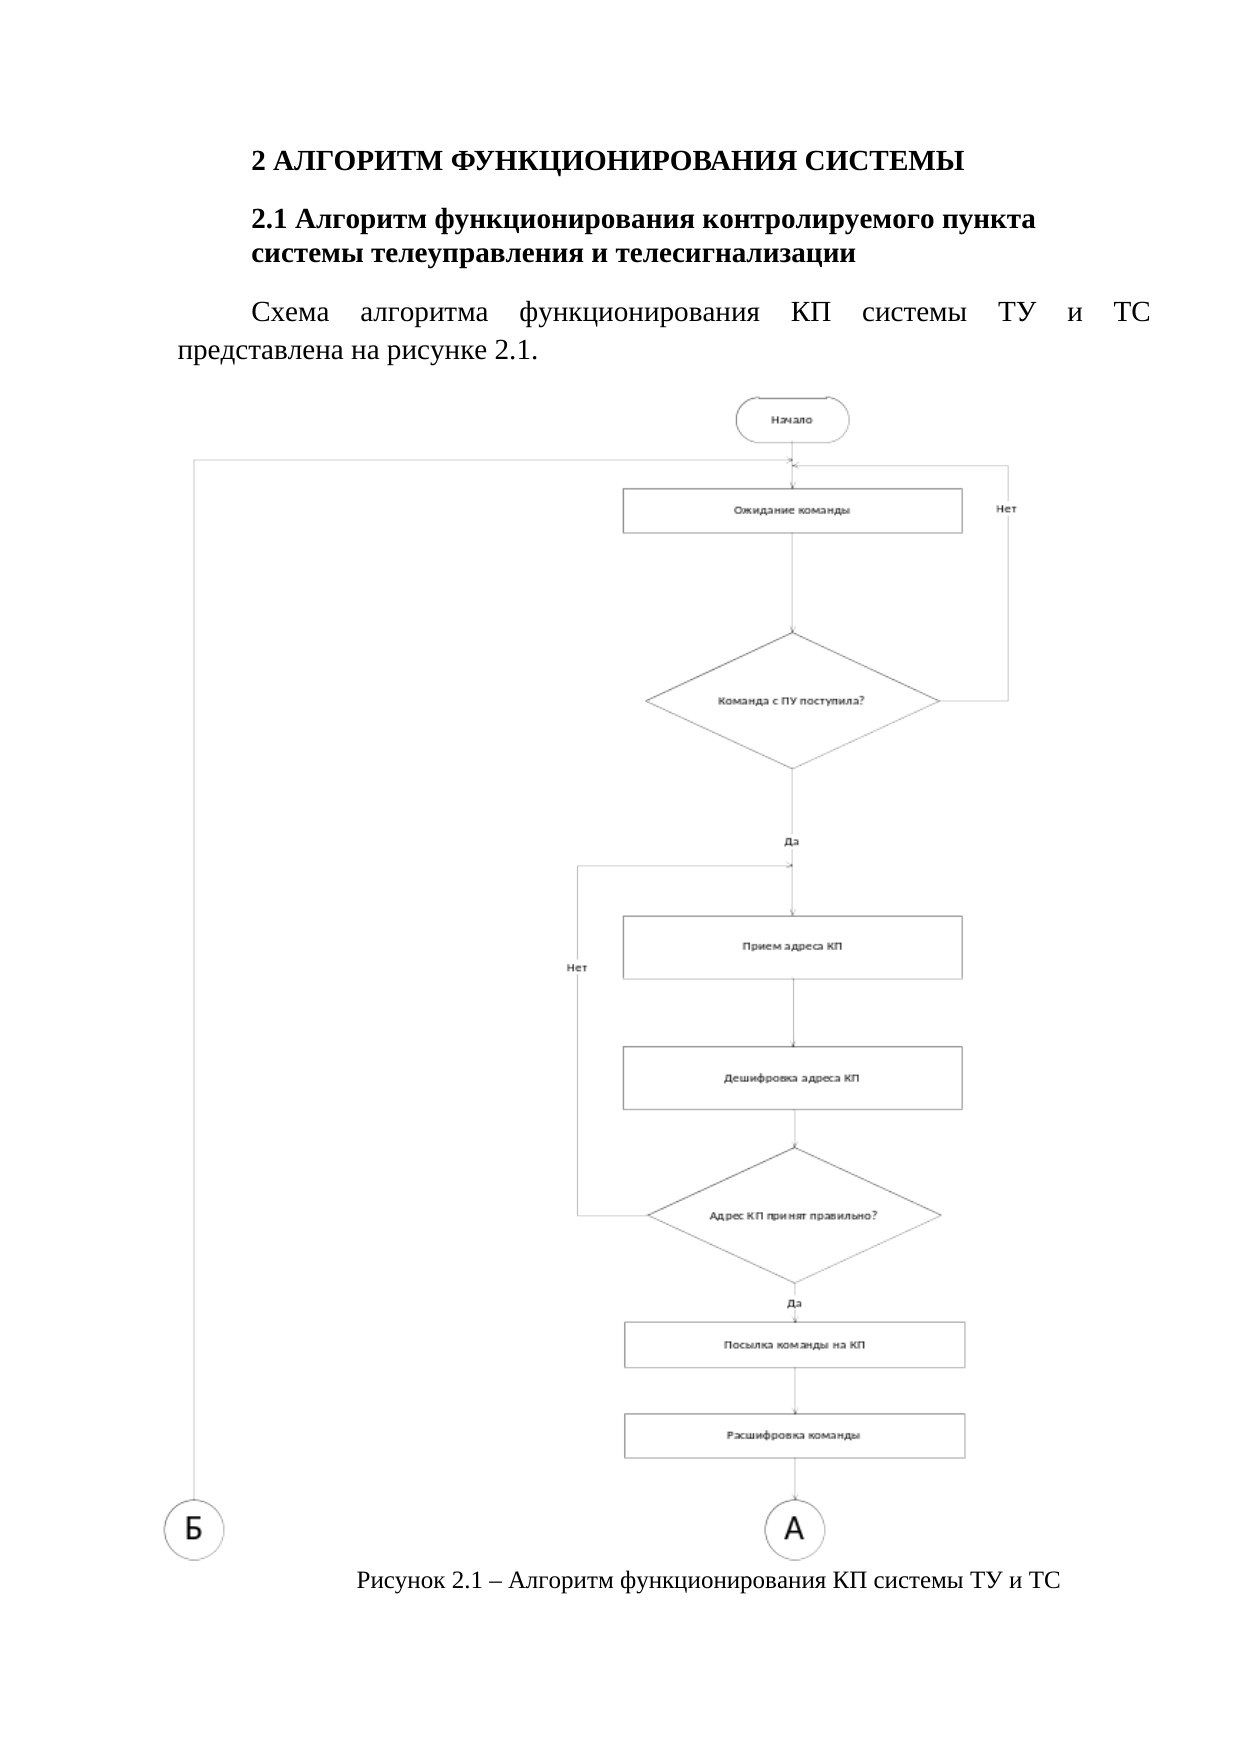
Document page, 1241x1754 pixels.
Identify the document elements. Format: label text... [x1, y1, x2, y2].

text Схема алгоритма функционирования КП системы ТУ и ТС представлена на рисунке 2.1. [177, 294, 1152, 366]
text Рисунок 2.1 – Алгоритм функционирования КП системы ТУ и ТС [177, 1565, 1152, 1594]
text 2 АЛГОРИТМ ФУНКЦИОНИРОВАНИЯ СИСТЕМЫ [177, 143, 1152, 177]
text 2.1 Алгоритм функционирования контролируемого пункта системы телеуправления и телесигнализации [251, 202, 1152, 269]
